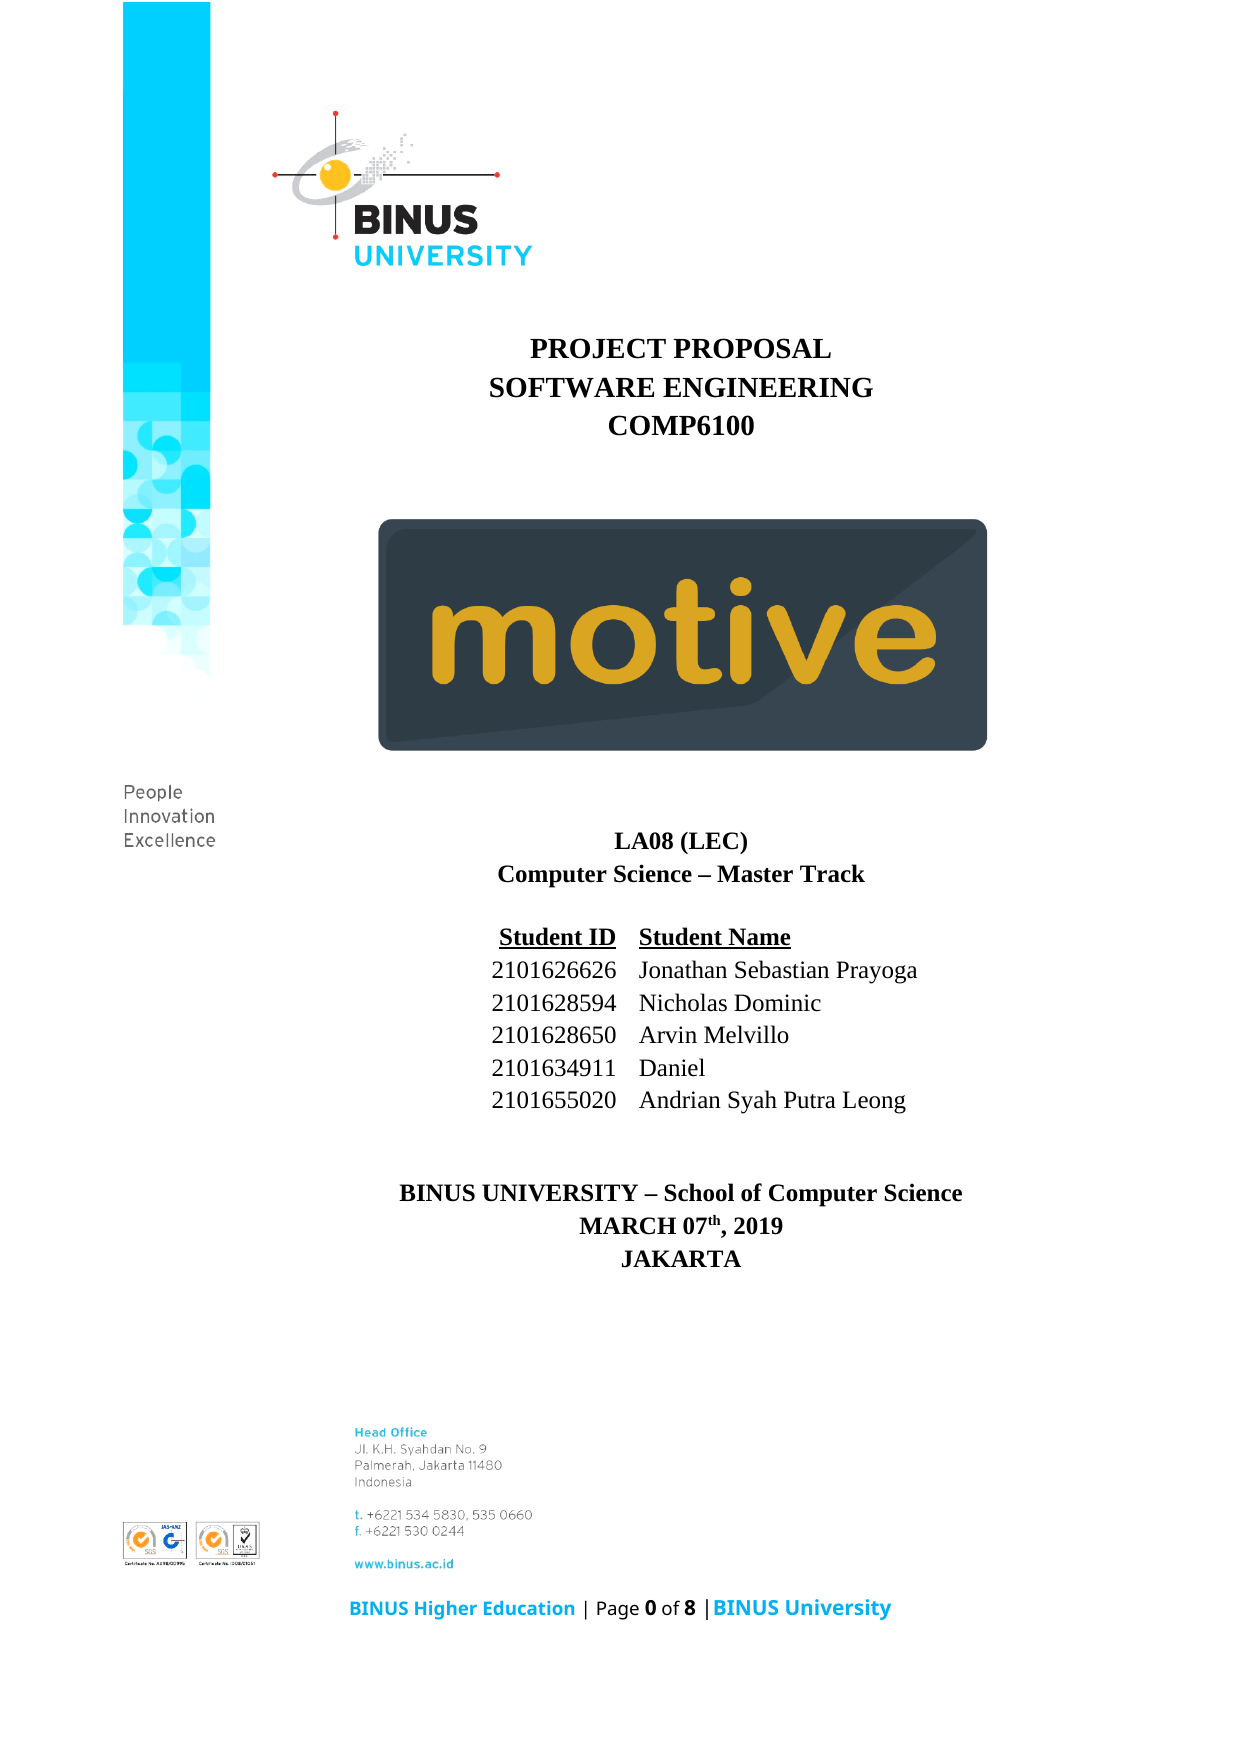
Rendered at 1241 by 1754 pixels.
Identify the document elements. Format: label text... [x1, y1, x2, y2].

table_header Student Name [628, 923, 1089, 955]
text LA08 (LEC) [272, 826, 1090, 855]
table_cell Jonathan Sebastian Prayoga [628, 955, 1089, 988]
text PROJECT PROPOSAL [272, 331, 1090, 365]
table_cell Nicholas Dominic [628, 988, 1089, 1020]
table_cell 2101628650 [328, 1020, 627, 1053]
table_cell 2101655020 [328, 1085, 627, 1118]
text SOFTWARE ENGINEERING [272, 370, 1090, 403]
picture [35, 2, 1184, 1627]
table_cell Daniel [628, 1053, 1089, 1085]
table_header Student ID [328, 923, 627, 955]
table_cell 2101628594 [328, 988, 627, 1020]
text MARCH 07th, 2019 [272, 1211, 1090, 1240]
table_cell 2101626626 [328, 955, 627, 988]
text Computer Science – Master Track [272, 859, 1090, 888]
table_cell Arvin Melvillo [628, 1020, 1089, 1053]
table_cell Andrian Syah Putra Leong [628, 1085, 1089, 1118]
text BINUS UNIVERSITY – School of Computer Science [272, 1178, 1090, 1207]
text COMP6100 [272, 408, 1090, 442]
text JAKARTA [272, 1244, 1090, 1273]
table_cell 2101634911 [328, 1053, 627, 1085]
